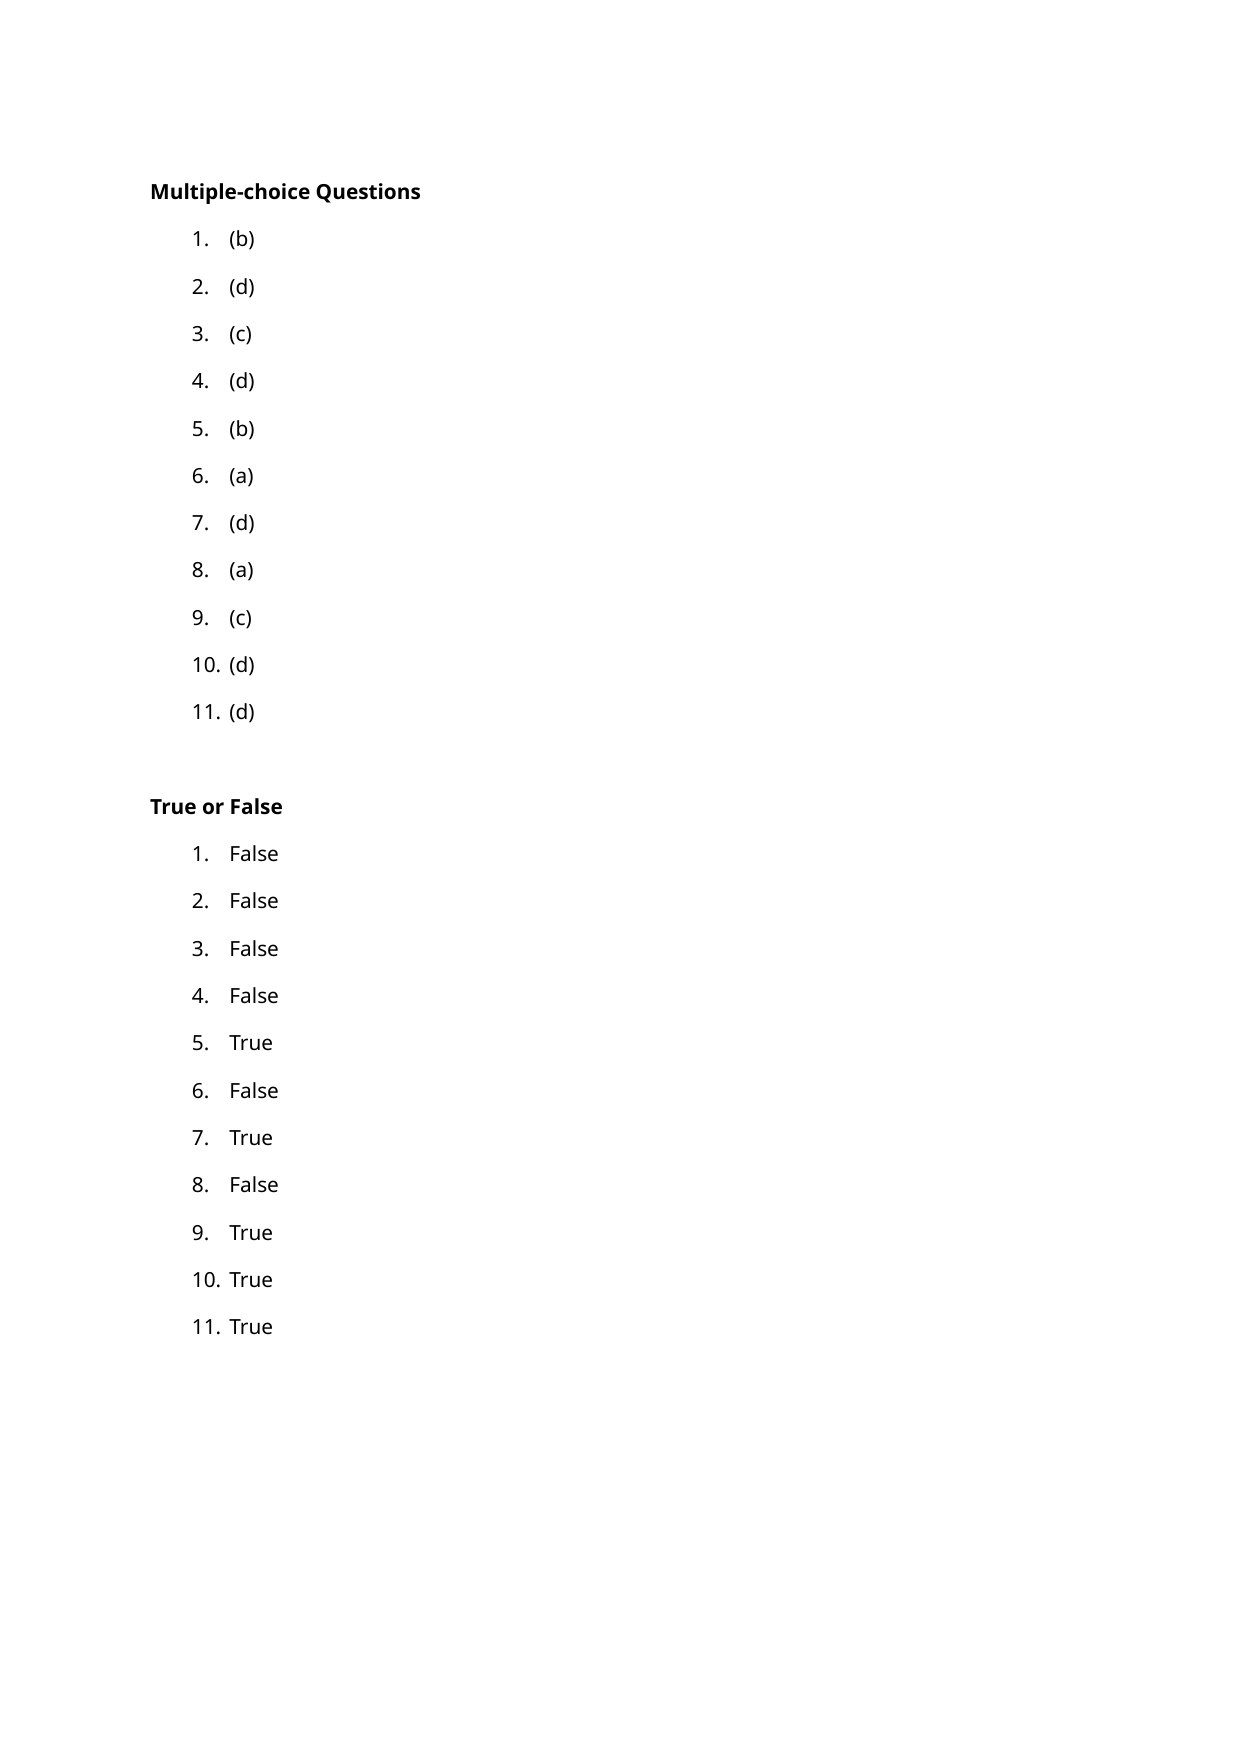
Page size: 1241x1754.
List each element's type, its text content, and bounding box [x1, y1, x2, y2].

list True [192, 1218, 1090, 1246]
list False [192, 981, 1090, 1009]
list (b) [192, 414, 1090, 442]
text True or False [150, 792, 1090, 820]
list (b) [192, 224, 1090, 253]
list True [192, 1312, 1090, 1341]
list (d) [192, 366, 1090, 395]
text Multiple-choice Questions [150, 177, 1090, 206]
list (a) [192, 556, 1090, 584]
list (d) [192, 697, 1090, 726]
list (c) [192, 319, 1090, 347]
list False [192, 839, 1090, 868]
list (d) [192, 650, 1090, 678]
list False [192, 1076, 1090, 1104]
list True [192, 1123, 1090, 1151]
list (d) [192, 508, 1090, 537]
list False [192, 1170, 1090, 1199]
list (d) [192, 272, 1090, 300]
list True [192, 1028, 1090, 1057]
list (c) [192, 603, 1090, 631]
list True [192, 1265, 1090, 1293]
list False [192, 934, 1090, 962]
list (a) [192, 461, 1090, 489]
list False [192, 887, 1090, 915]
